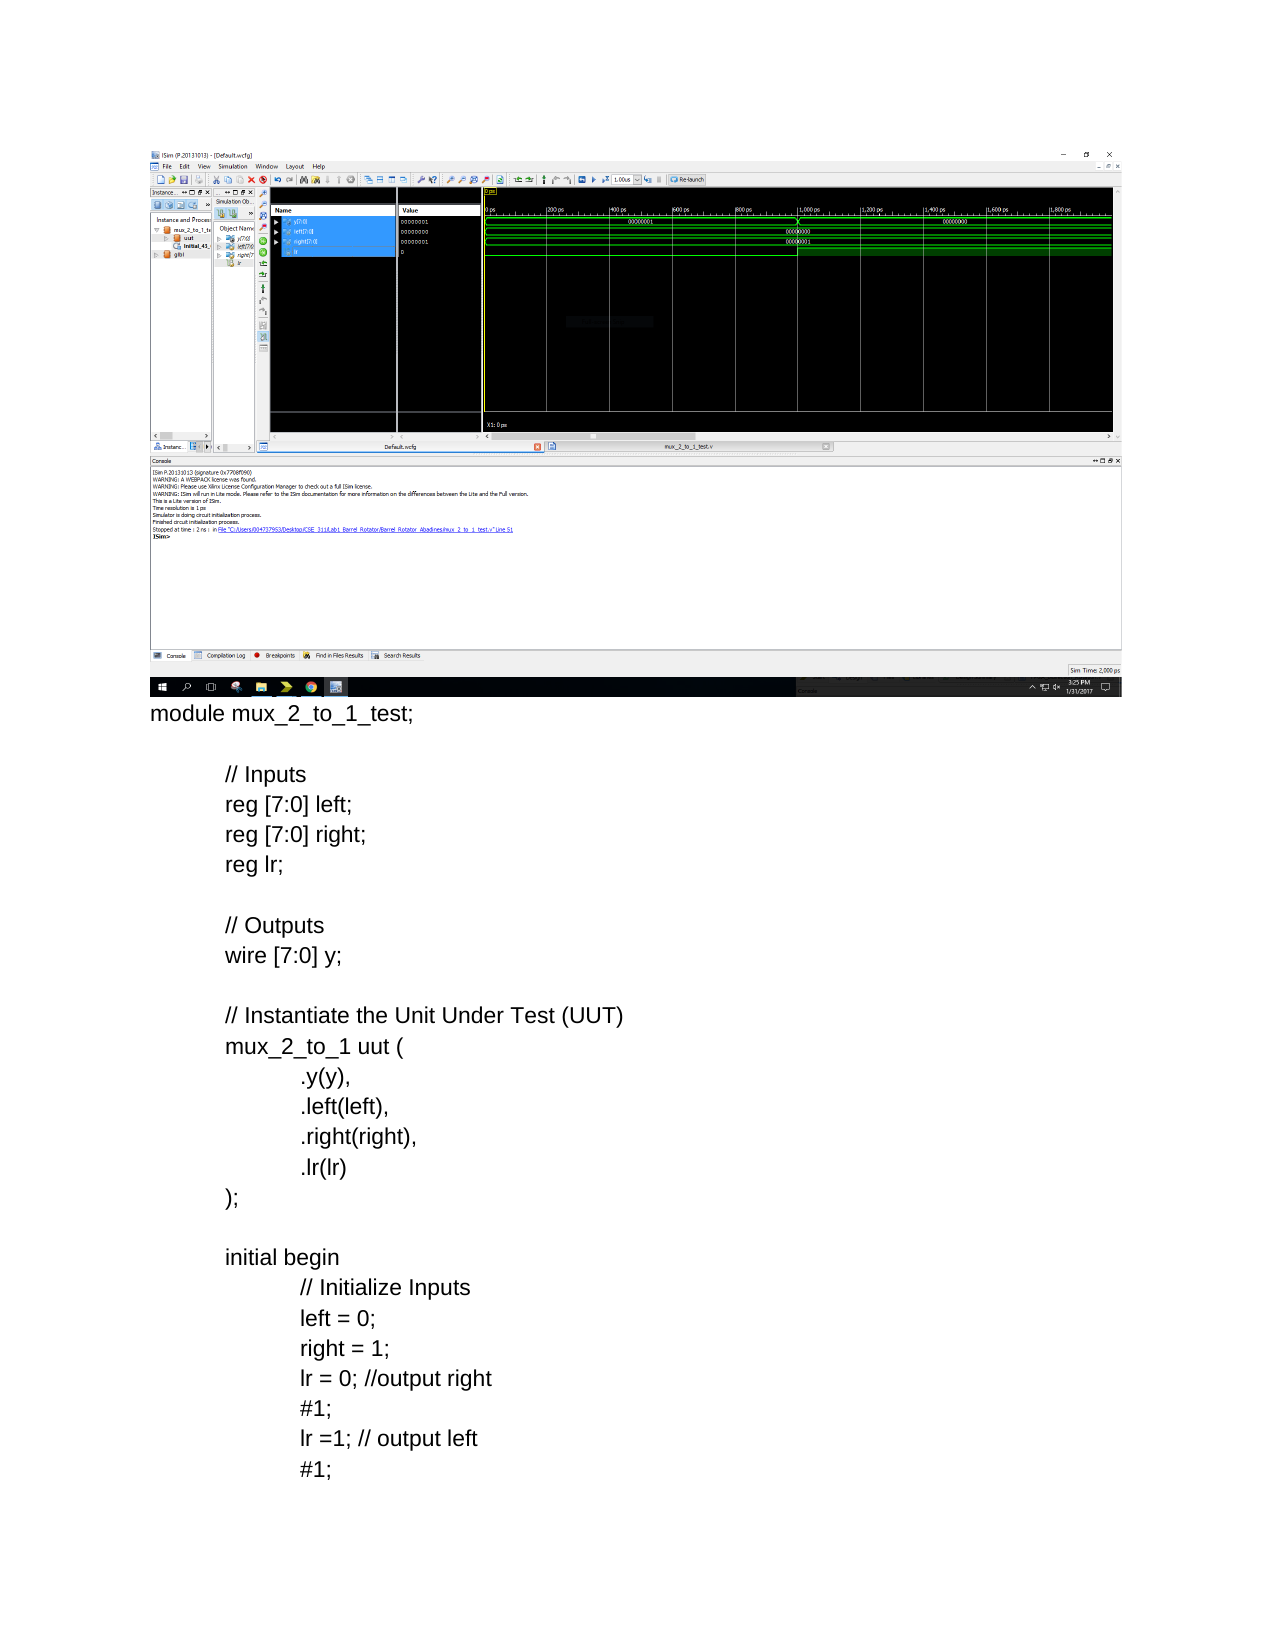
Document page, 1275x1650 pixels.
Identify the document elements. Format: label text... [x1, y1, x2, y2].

text // Instantiate the Unit Under Test (UUT) [150, 1002, 1125, 1029]
text #1; [150, 1456, 1125, 1482]
text module mux_2_to_1_test; [150, 700, 1125, 727]
text // Inputs [150, 761, 1125, 787]
text wire [7:0] y; [150, 942, 1125, 968]
text right = 1; [150, 1335, 1125, 1361]
text .right(right), [150, 1123, 1125, 1150]
text .left(left), [150, 1093, 1125, 1119]
text // Initialize Inputs [150, 1274, 1125, 1301]
text #1; [150, 1395, 1125, 1422]
text mux_2_to_1 uut ( [150, 1033, 1125, 1059]
text // Outputs [150, 912, 1125, 938]
text reg [7:0] right; [150, 821, 1125, 848]
picture [150, 150, 1122, 697]
text lr =1; // output left [150, 1425, 1125, 1452]
text reg lr; [150, 851, 1125, 878]
text .lr(lr) [150, 1153, 1125, 1180]
text .y(y), [150, 1063, 1125, 1089]
text lr = 0; //output right [150, 1365, 1125, 1391]
text left = 0; [150, 1304, 1125, 1331]
text reg [7:0] left; [150, 791, 1125, 817]
text initial begin [150, 1244, 1125, 1271]
text ); [150, 1184, 1125, 1210]
